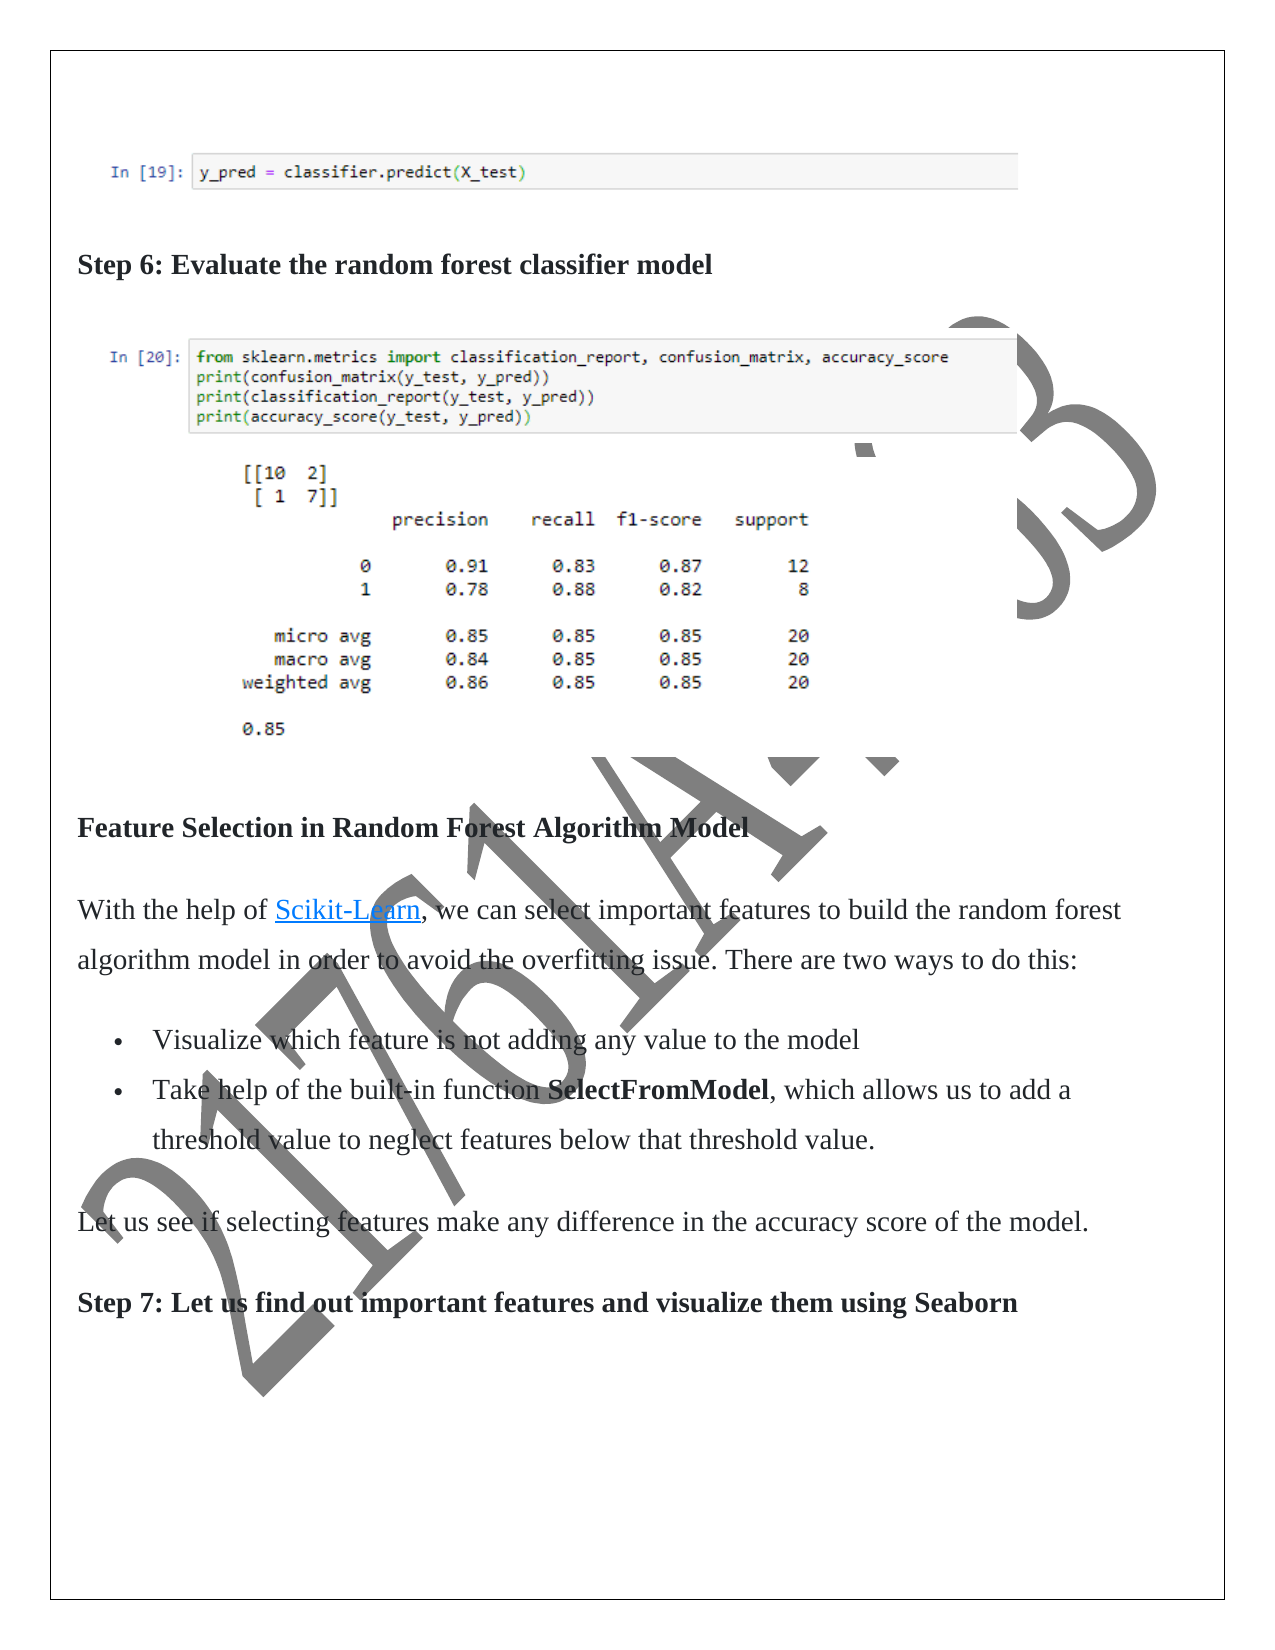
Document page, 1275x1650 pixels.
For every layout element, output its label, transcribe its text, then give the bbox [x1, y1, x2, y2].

list Take help of the built-in function SelectFromModel, which allows us to add a threshold value to neglect features below that threshold value. [114, 1072, 1175, 1156]
subtitle Feature Selection in Random Forest Algorithm Model [77, 810, 1175, 844]
text With the help of Scikit-Learn, we can select important features to build the random forest algorithm model in order to avoid the overfitting issue. There are two ways to do this: [77, 892, 1175, 976]
picture [77, 457, 1017, 757]
text Let us see if selecting features make any difference in the accuracy score of the model. [77, 1204, 1175, 1237]
picture [77, 141, 1019, 202]
list Visualize which feature is not adding any value to the model [114, 1022, 1175, 1055]
text Step 6: Evaluate the random forest classifier model [77, 247, 1175, 281]
text Step 7: Let us find out important features and visualize them using Seaborn [77, 1286, 1175, 1319]
picture [77, 328, 1017, 443]
